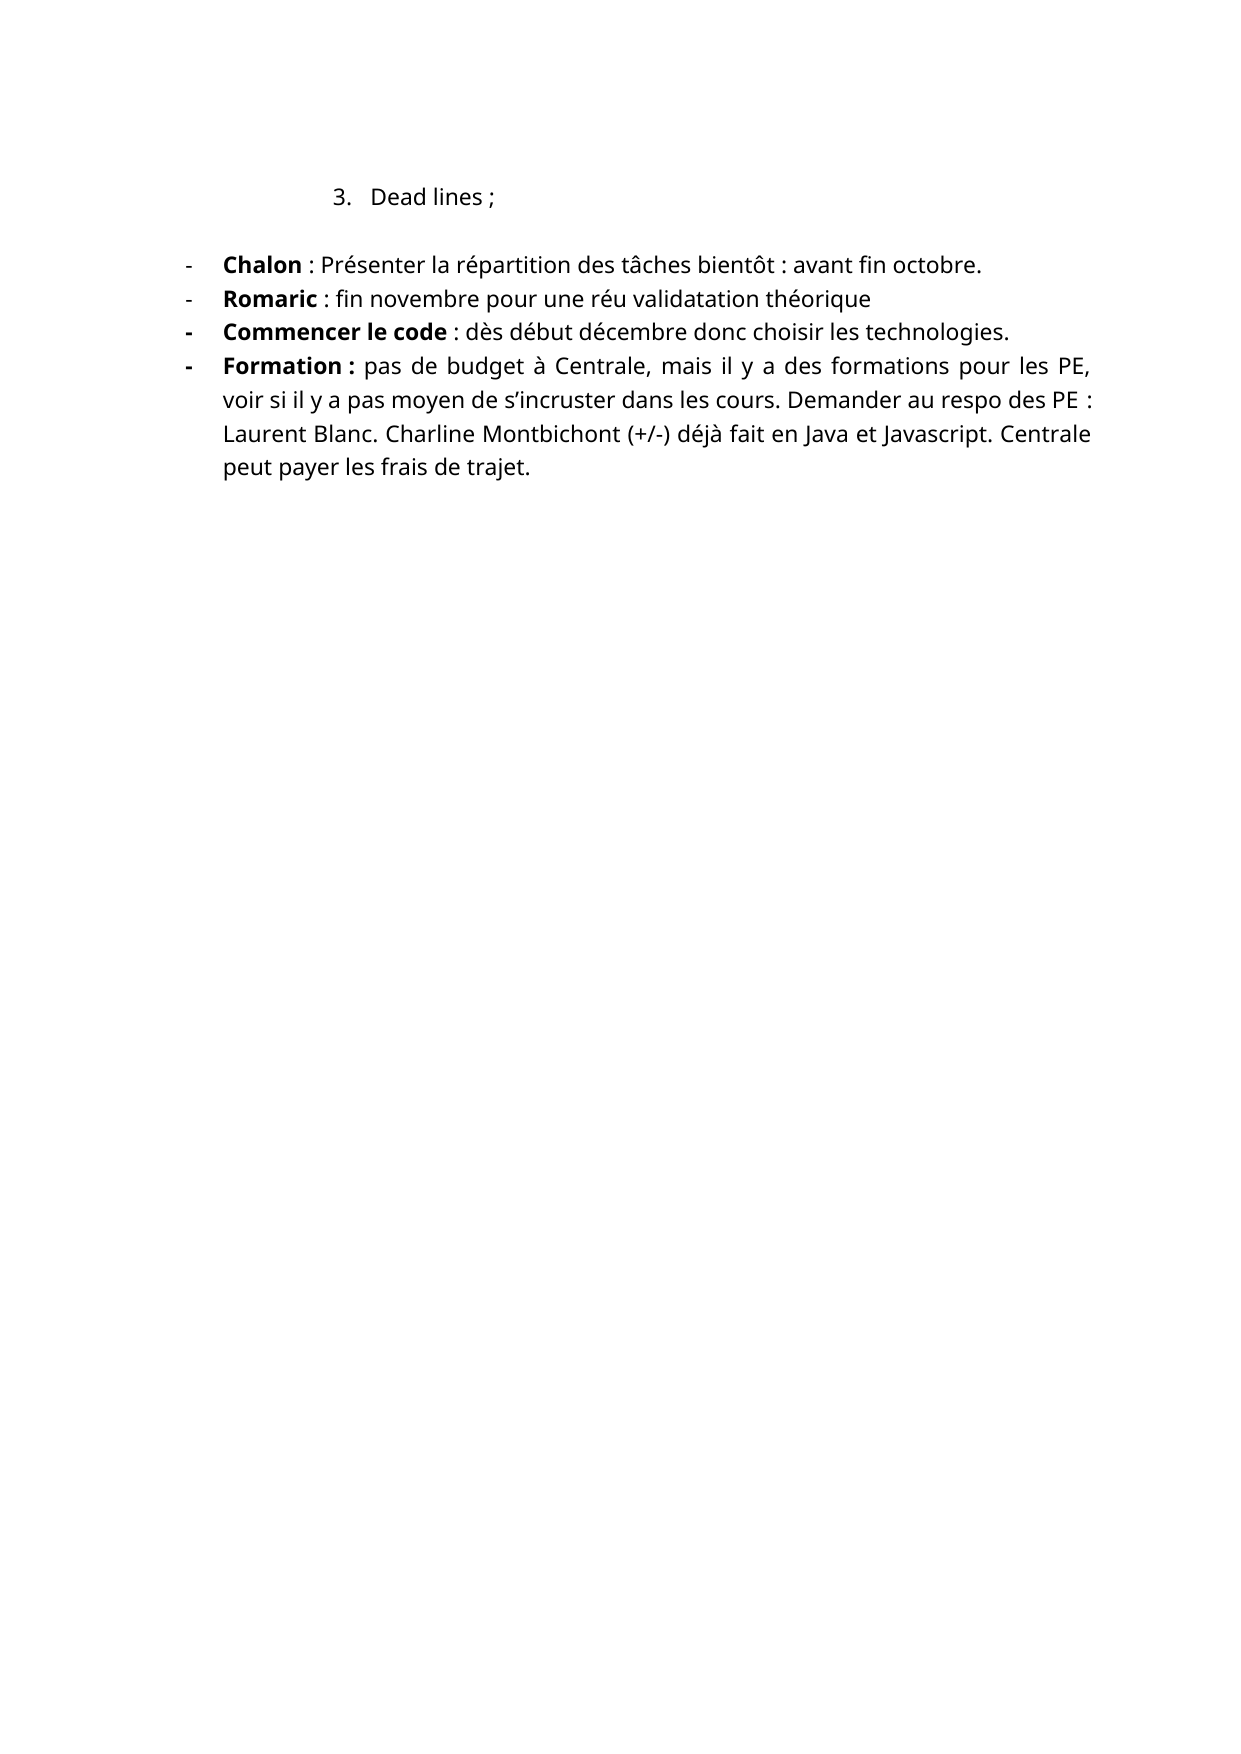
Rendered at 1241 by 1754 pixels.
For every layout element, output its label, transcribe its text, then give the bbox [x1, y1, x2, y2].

list Formation : pas de budget à Centrale, mais il y a des formations pour les PE, voir si il y a pas moyen de s’incruster dans les cours. Demander au respo des PE : Laurent Blanc. Charline Montbichont (+/-) déjà fait en Java et Javascript. Centrale peut payer les frais de trajet. [185, 350, 1093, 483]
list Romaric : fin novembre pour une réu validatation théorique [185, 283, 1093, 314]
list Commencer le code : dès début décembre donc choisir les technologies. [185, 316, 1093, 348]
list Chalon : Présenter la répartition des tâches bientôt : avant fin octobre. [185, 249, 1093, 280]
list Dead lines ; [333, 181, 1093, 213]
